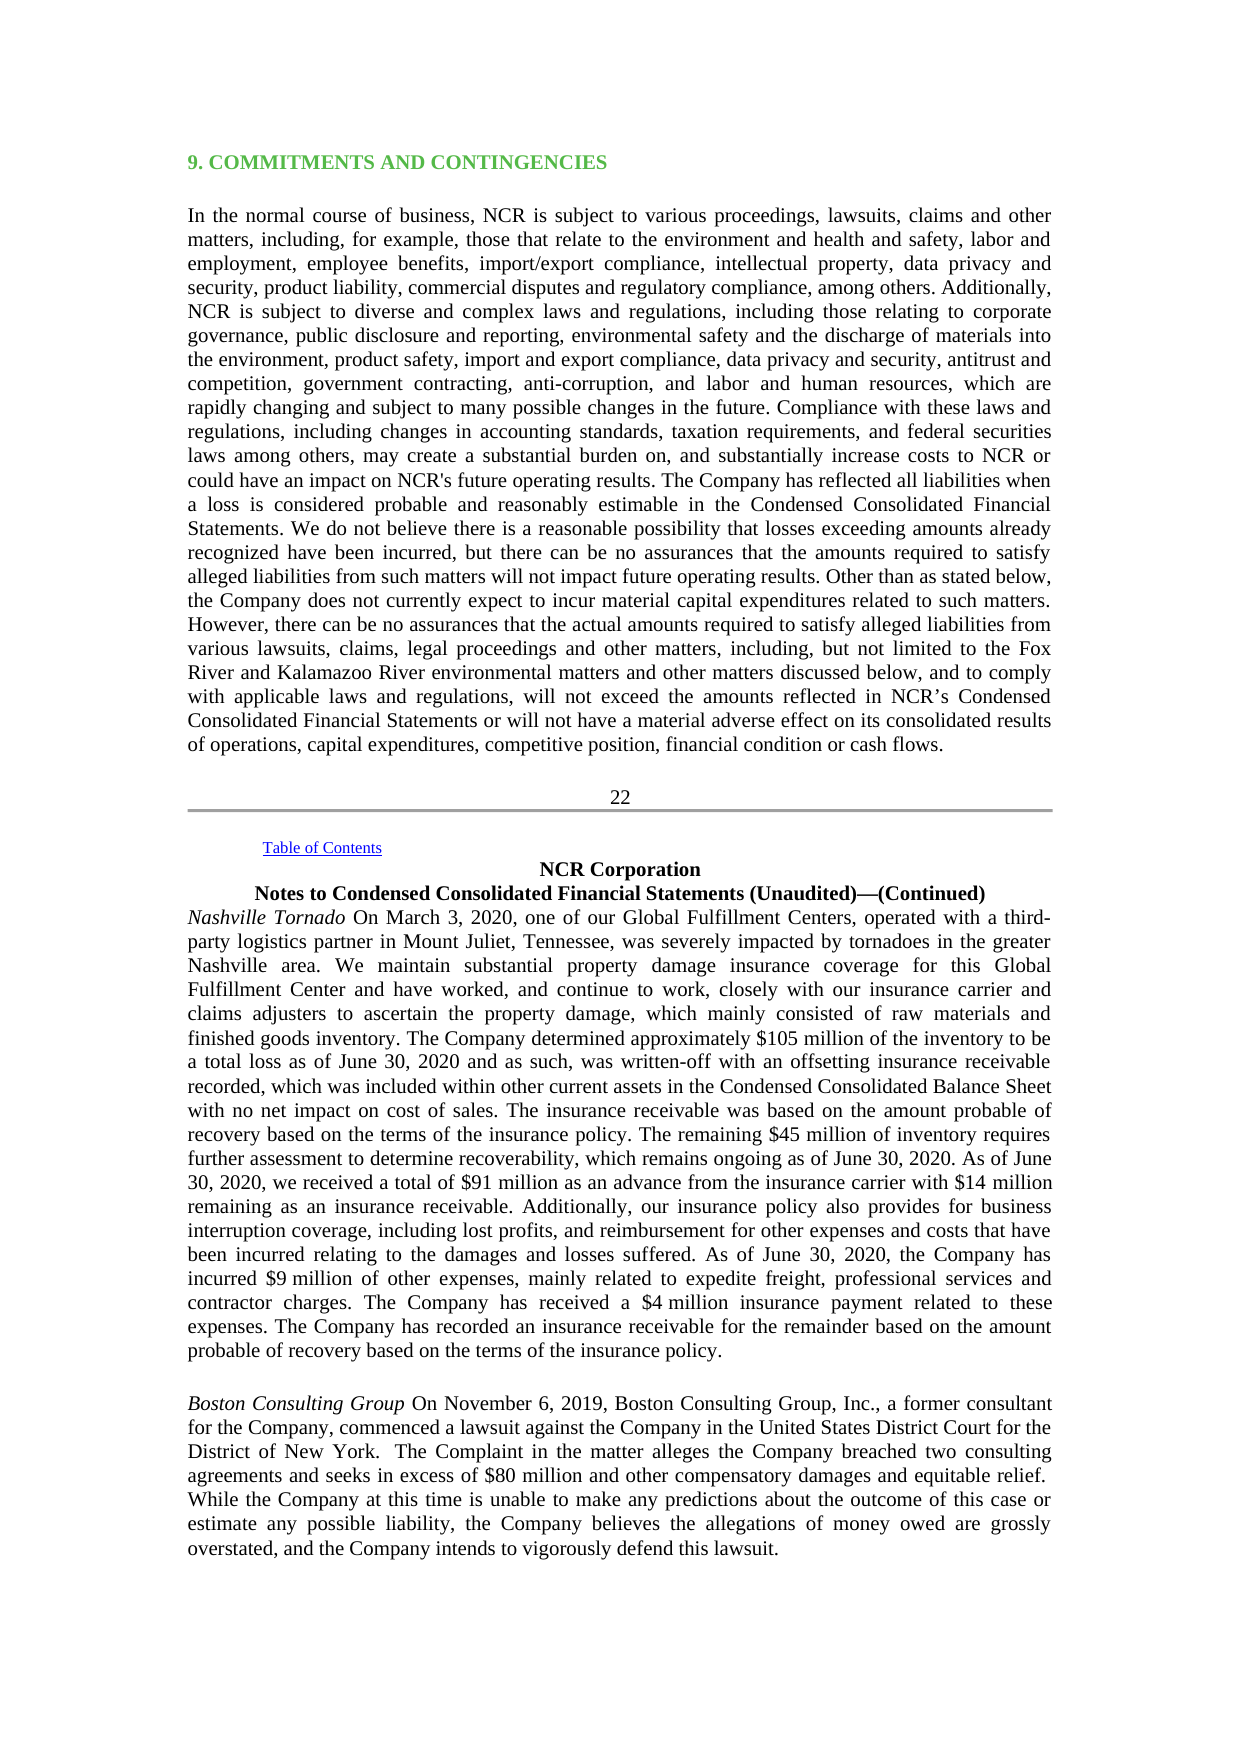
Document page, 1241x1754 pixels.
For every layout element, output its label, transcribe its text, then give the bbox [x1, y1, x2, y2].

text NCR Corporation [187, 857, 1053, 881]
text Nashville Tornado On March 3, 2020, one of our Global Fulfillment Centers, operated with a third-party logistics partner in Mount Juliet, Tennessee, was severely impacted by tornadoes in the greater Nashville area. We maintain substantial property damage insurance coverage for this Global Fulfillment Center and have worked, and continue to work, closely with our insurance carrier and claims adjusters to ascertain the property damage, which mainly consisted of raw materials and finished goods inventory. The Company determined approximately $105 million of the inventory to be a total loss as of June 30, 2020 and as such, was written-off with an offsetting insurance receivable recorded, which was included within other current assets in the Condensed Consolidated Balance Sheet with no net impact on cost of sales. The insurance receivable was based on the amount probable of recovery based on the terms of the insurance policy. The remaining $45 million of inventory requires further assessment to determine recoverability, which remains ongoing as of June 30, 2020. As of June 30, 2020, we received a total of $91 million as an advance from the insurance carrier with $14 million remaining as an insurance receivable. Additionally, our insurance policy also provides for business interruption coverage, including lost profits, and reimbursement for other expenses and costs that have been incurred relating to the damages and losses suffered. As of June 30, 2020, the Company has incurred $9 million of other expenses, mainly related to expedite freight, professional services and contractor charges. The Company has received a $4 million insurance payment related to these expenses. The Company has recorded an insurance receivable for the remainder based on the amount probable of recovery based on the terms of the insurance policy. [187, 905, 1053, 1362]
text In the normal course of business, NCR is subject to various proceedings, lawsuits, claims and other matters, including, for example, those that relate to the environment and health and safety, labor and employment, employee benefits, import/export compliance, intellectual property, data privacy and security, product liability, commercial disputes and regulatory compliance, among others. Additionally, NCR is subject to diverse and complex laws and regulations, including those relating to corporate governance, public disclosure and reporting, environmental safety and the discharge of materials into the environment, product safety, import and export compliance, data privacy and security, antitrust and competition, government contracting, anti-corruption, and labor and human resources, which are rapidly changing and subject to many possible changes in the future. Compliance with these laws and regulations, including changes in accounting standards, taxation requirements, and federal securities laws among others, may create a substantial burden on, and substantially increase costs to NCR or could have an impact on NCR's future operating results. The Company has reflected all liabilities when a loss is considered probable and reasonably estimable in the Condensed Consolidated Financial Statements. We do not believe there is a reasonable possibility that losses exceeding amounts already recognized have been incurred, but there can be no assurances that the amounts required to satisfy alleged liabilities from such matters will not impact future operating results. Other than as stated below, the Company does not currently expect to incur material capital expenditures related to such matters. However, there can be no assurances that the actual amounts required to satisfy alleged liabilities from various lawsuits, claims, legal proceedings and other matters, including, but not limited to the Fox River and Kalamazoo River environmental matters and other matters discussed below, and to comply with applicable laws and regulations, will not exceed the amounts reflected in NCR’s Condensed Consolidated Financial Statements or will not have a material adverse effect on its consolidated results of operations, capital expenditures, competitive position, financial condition or cash flows. [187, 203, 1053, 756]
text 22 [187, 785, 1053, 809]
text Boston Consulting Group On November 6, 2019, Boston Consulting Group, Inc., a former consultant for the Company, commenced a lawsuit against the Company in the United States District Court for the District of New York. The Complaint in the matter alleges the Company breached two consulting agreements and seeks in excess of $80 million and other compensatory damages and equitable relief. While the Company at this time is unable to make any predictions about the outcome of this case or estimate any possible liability, the Company believes the allegations of money owed are grossly overstated, and the Company intends to vigorously defend this lawsuit. [187, 1391, 1053, 1559]
text Notes to Condensed Consolidated Financial Statements (Unaudited)—(Continued) [187, 881, 1053, 905]
text Table of Contents [187, 838, 1053, 857]
text 9. COMMITMENTS AND CONTINGENCIES [187, 150, 1053, 174]
